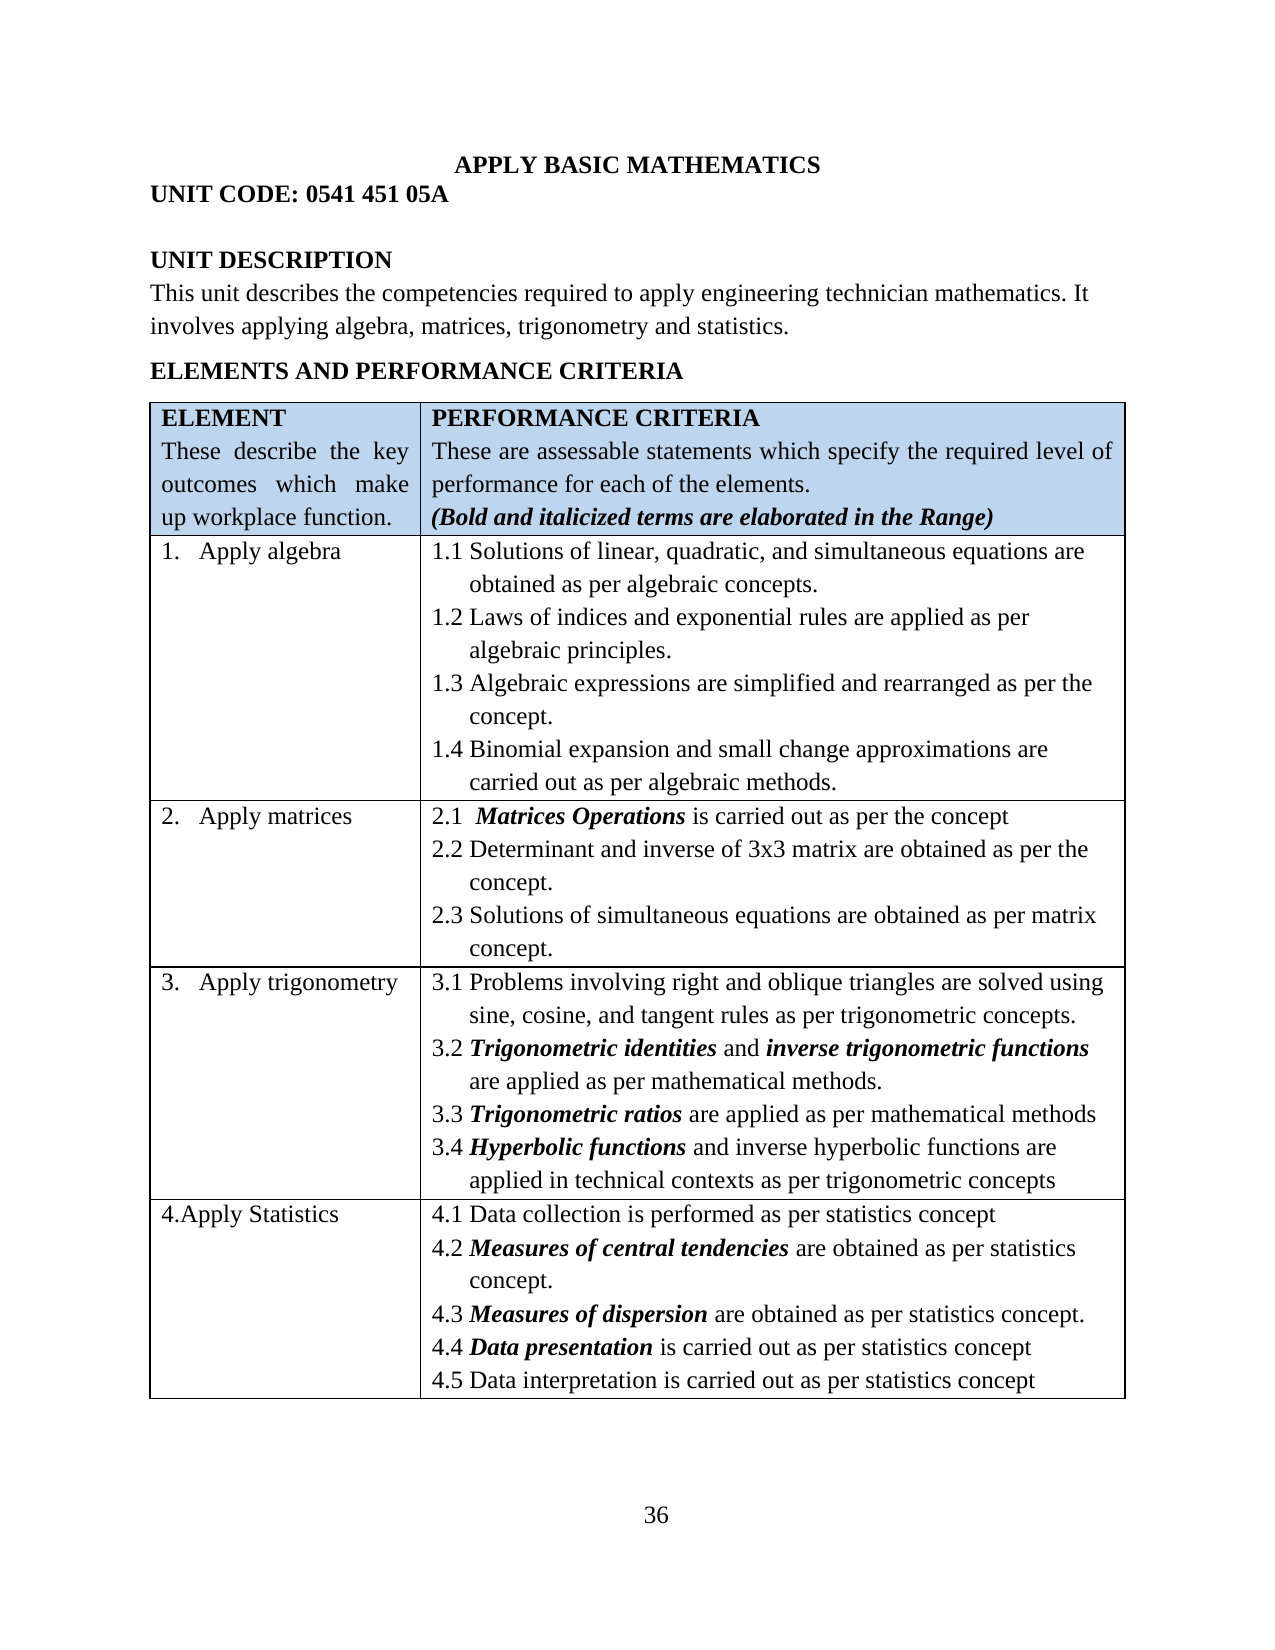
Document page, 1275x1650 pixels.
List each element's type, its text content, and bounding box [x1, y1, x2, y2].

table_cell Apply algebra [151, 536, 420, 800]
table_cell Problems involving right and oblique triangles are solved using sine, cosine, and tangent rules as per trigonometric concepts. Trigonometric identities and inverse trigonometric functions are applied as per mathematical methods. Trigonometric ratios are applied as per mathematical methods Hyperbolic functions and inverse hyperbolic functions are applied in technical contexts as per trigonometric concepts [421, 968, 1124, 1198]
table_cell Data collection is performed as per statistics concept Measures of central tendencies are obtained as per statistics concept. Measures of dispersion are obtained as per statistics concept. Data presentation is carried out as per statistics concept Data interpretation is carried out as per statistics concept [421, 1200, 1124, 1398]
table_cell 4.Apply Statistics [151, 1200, 420, 1398]
text ELEMENTS AND PERFORMANCE CRITERIA [150, 356, 1125, 385]
text This unit describes the competencies required to apply engineering technician mathematics. It involves applying algebra, matrices, trigonometry and statistics. [150, 278, 1125, 339]
table_cell Solutions of linear, quadratic, and simultaneous equations are obtained as per algebraic concepts. Laws of indices and exponential rules are applied as per algebraic principles. Algebraic expressions are simplified and rearranged as per the concept. Binomial expansion and small change approximations are carried out as per algebraic methods. [421, 536, 1124, 800]
table_header ELEMENT These describe the key outcomes which make up workplace function. [151, 403, 420, 535]
text UNIT CODE: 0541 451 05A [150, 179, 1125, 207]
table_cell Apply matrices [151, 801, 420, 966]
table_cell Apply trigonometry [151, 968, 420, 1198]
text UNIT DESCRIPTION [150, 245, 1125, 273]
table_header PERFORMANCE CRITERIA These are assessable statements which specify the required level of performance for each of the elements. (Bold and italicized terms are elaborated in the Range) [421, 403, 1124, 535]
subtitle APPLY BASIC MATHEMATICS [150, 150, 1125, 179]
table_cell Matrices Operations is carried out as per the concept Determinant and inverse of 3x3 matrix are obtained as per the concept. Solutions of simultaneous equations are obtained as per matrix concept. [421, 801, 1124, 966]
